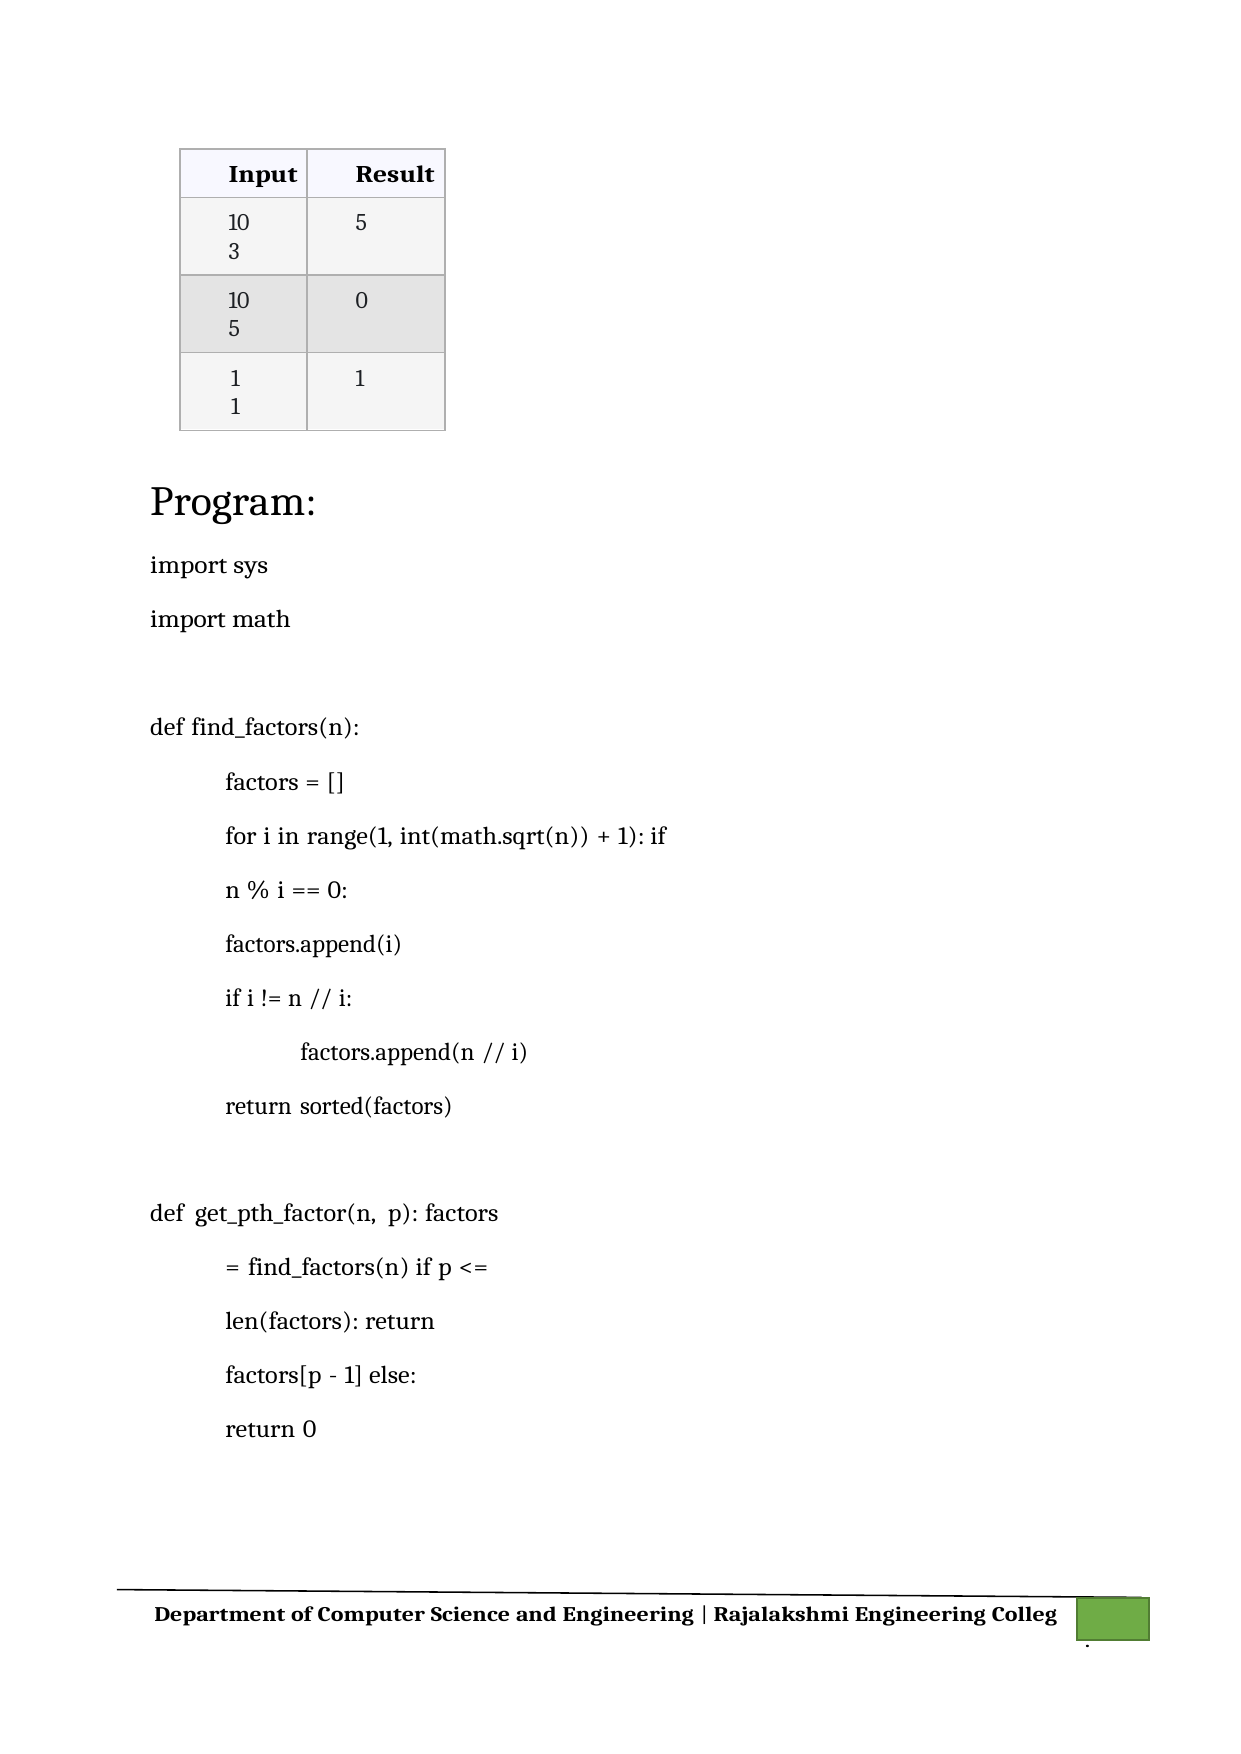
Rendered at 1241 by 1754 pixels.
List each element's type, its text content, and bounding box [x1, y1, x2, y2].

text return 0 [225, 1415, 1103, 1444]
text factors.append(n // i) return sorted(factors) [225, 1038, 571, 1120]
table_cell 0 [308, 276, 444, 352]
table_cell 1 1 [181, 353, 306, 429]
text factors.append(i) if i != n // i: [225, 930, 422, 1012]
table_cell 1 [308, 353, 444, 429]
text def get_pth_factor(n, p): factors = find_factors(n) if p <= len(factors): return factors[p - 1] else: [150, 1199, 501, 1390]
table_header Input [181, 150, 306, 197]
text import sys import math [150, 551, 296, 633]
table_cell 10 5 [181, 276, 306, 352]
text factors = [] [225, 767, 1103, 796]
subtitle Program: [150, 477, 1103, 525]
text def find_factors(n): [150, 713, 1103, 742]
text for i in range(1, int(math.sqrt(n)) + 1): if n % i == 0: [225, 822, 676, 904]
table_cell 5 [308, 198, 444, 274]
table_cell 10 3 [181, 198, 306, 274]
table_header Result [308, 150, 444, 197]
